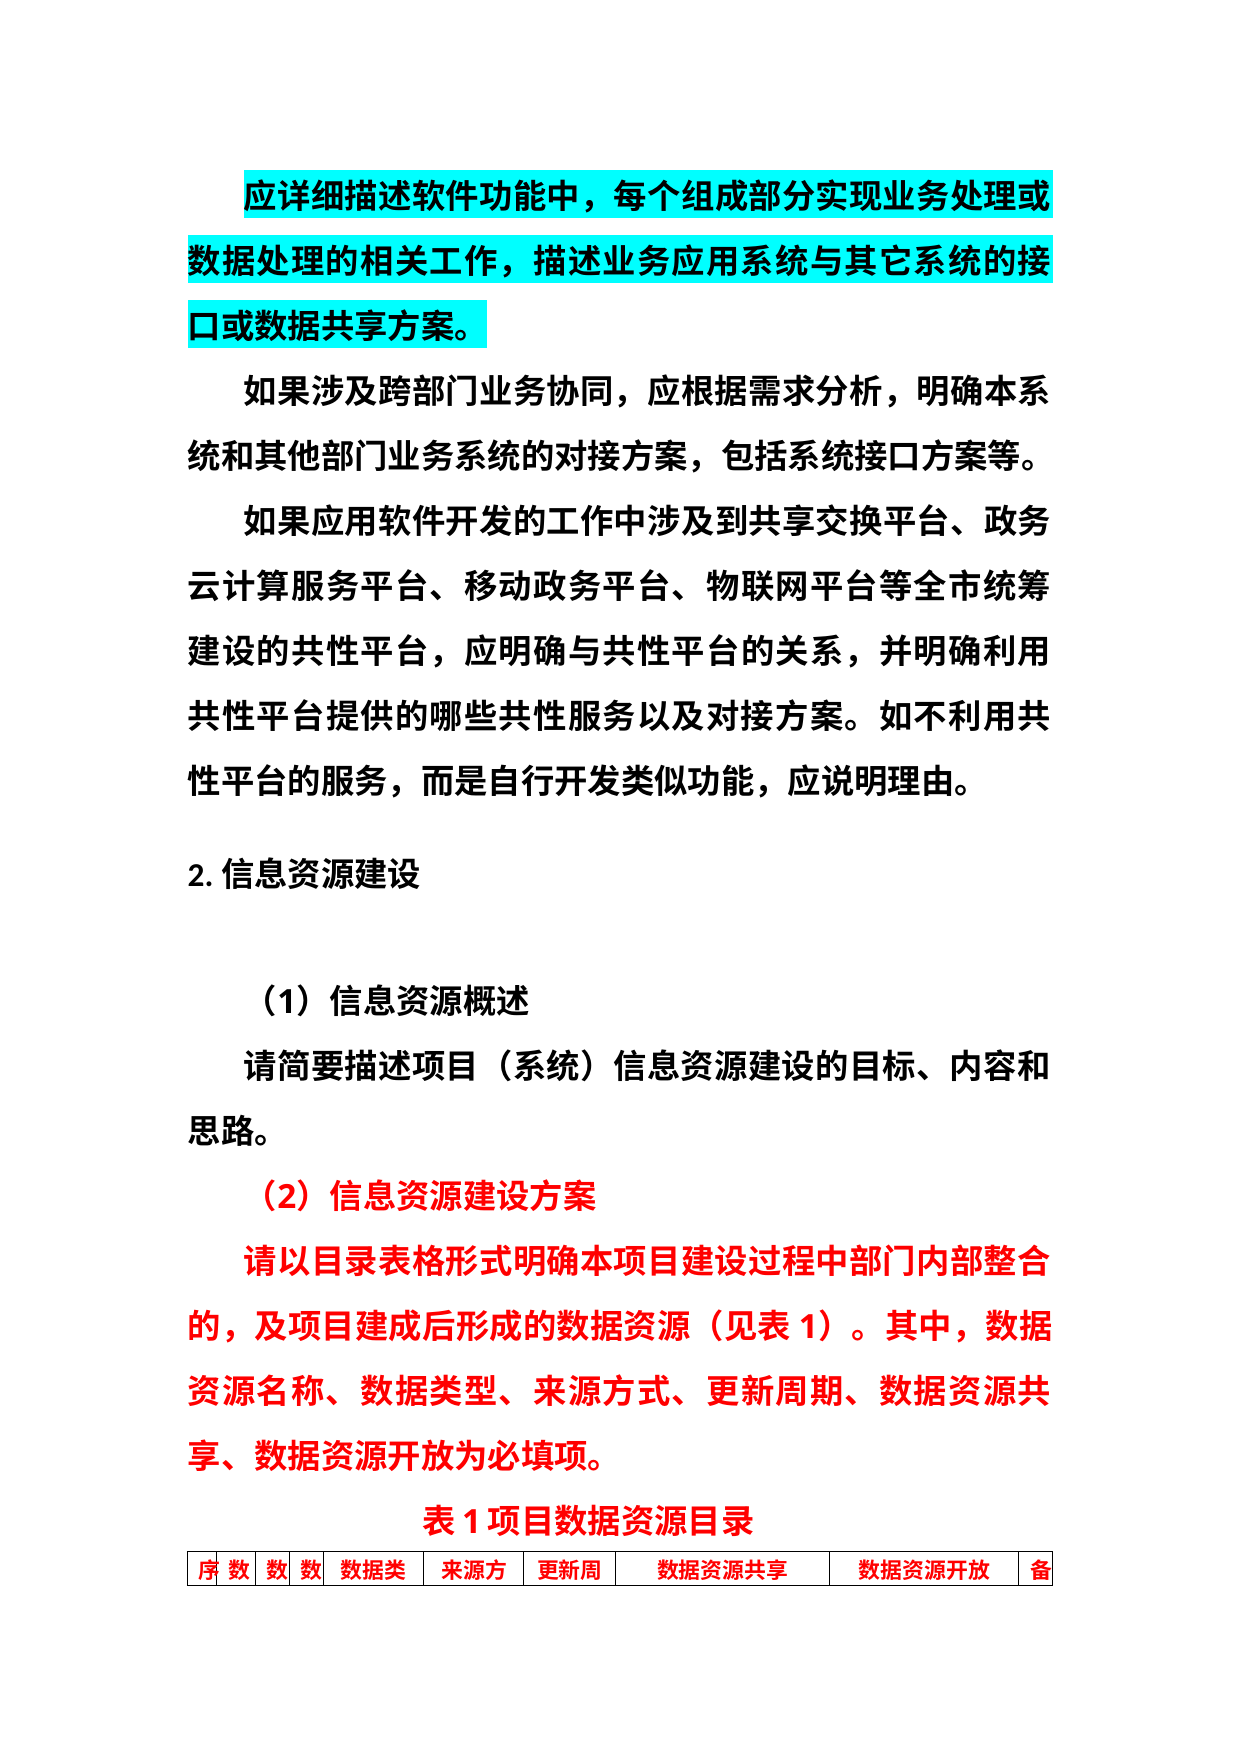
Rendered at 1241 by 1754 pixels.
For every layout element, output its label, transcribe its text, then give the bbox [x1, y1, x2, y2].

table_header 数据项 [290, 1552, 323, 1585]
text 请以目录表格形式明确本项目建设过程中部门内部整合的，及项目建成后形成的数据资源（见表1）。其中，数据资源名称、数据类型、来源方式、更新周期、数据资源共享、数据资源开放为必填项。 [187, 1226, 1053, 1486]
text （2）信息资源建设方案 [187, 1161, 1053, 1226]
text 如果应用软件开发的工作中涉及到共享交换平台、政务云计算服务平台、移动政务平台、物联网平台等全市统筹建设的共性平台，应明确与共性平台的关系，并明确利用共性平台提供的哪些共性服务以及对接方案。如不利用共性平台的服务，而是自行开发类似功能，应说明理由。 [187, 487, 1053, 812]
text 应详细描述软件功能中，每个组成部分实现业务处理或数据处理的相关工作，描述业务应用系统与其它系统的接口或数据共享方案。 [187, 162, 1053, 357]
table_header 数据资源共享 [616, 1552, 829, 1585]
table_header 数据资源开放 [830, 1552, 1018, 1585]
table_header 数据类型 [324, 1552, 423, 1585]
table_header 序号 [188, 1552, 216, 1585]
table_header 来源方式 [424, 1552, 523, 1585]
table_header 备注 [1019, 1552, 1052, 1585]
text 请简要描述项目（系统）信息资源建设的目标、内容和思路。 [187, 1031, 1053, 1161]
text （1）信息资源概述 [187, 966, 1053, 1031]
table_header 更新周期 [524, 1552, 615, 1585]
table_header 数据资源描述 [256, 1552, 289, 1585]
text 如果涉及跨部门业务协同，应根据需求分析，明确本系统和其他部门业务系统的对接方案，包括系统接口方案等。 [187, 357, 1053, 487]
table_header 数据资源名称 [217, 1552, 255, 1585]
subtitle 2. 信息资源建设 [187, 839, 1053, 904]
text 表1项目数据资源目录 [187, 1486, 1053, 1551]
